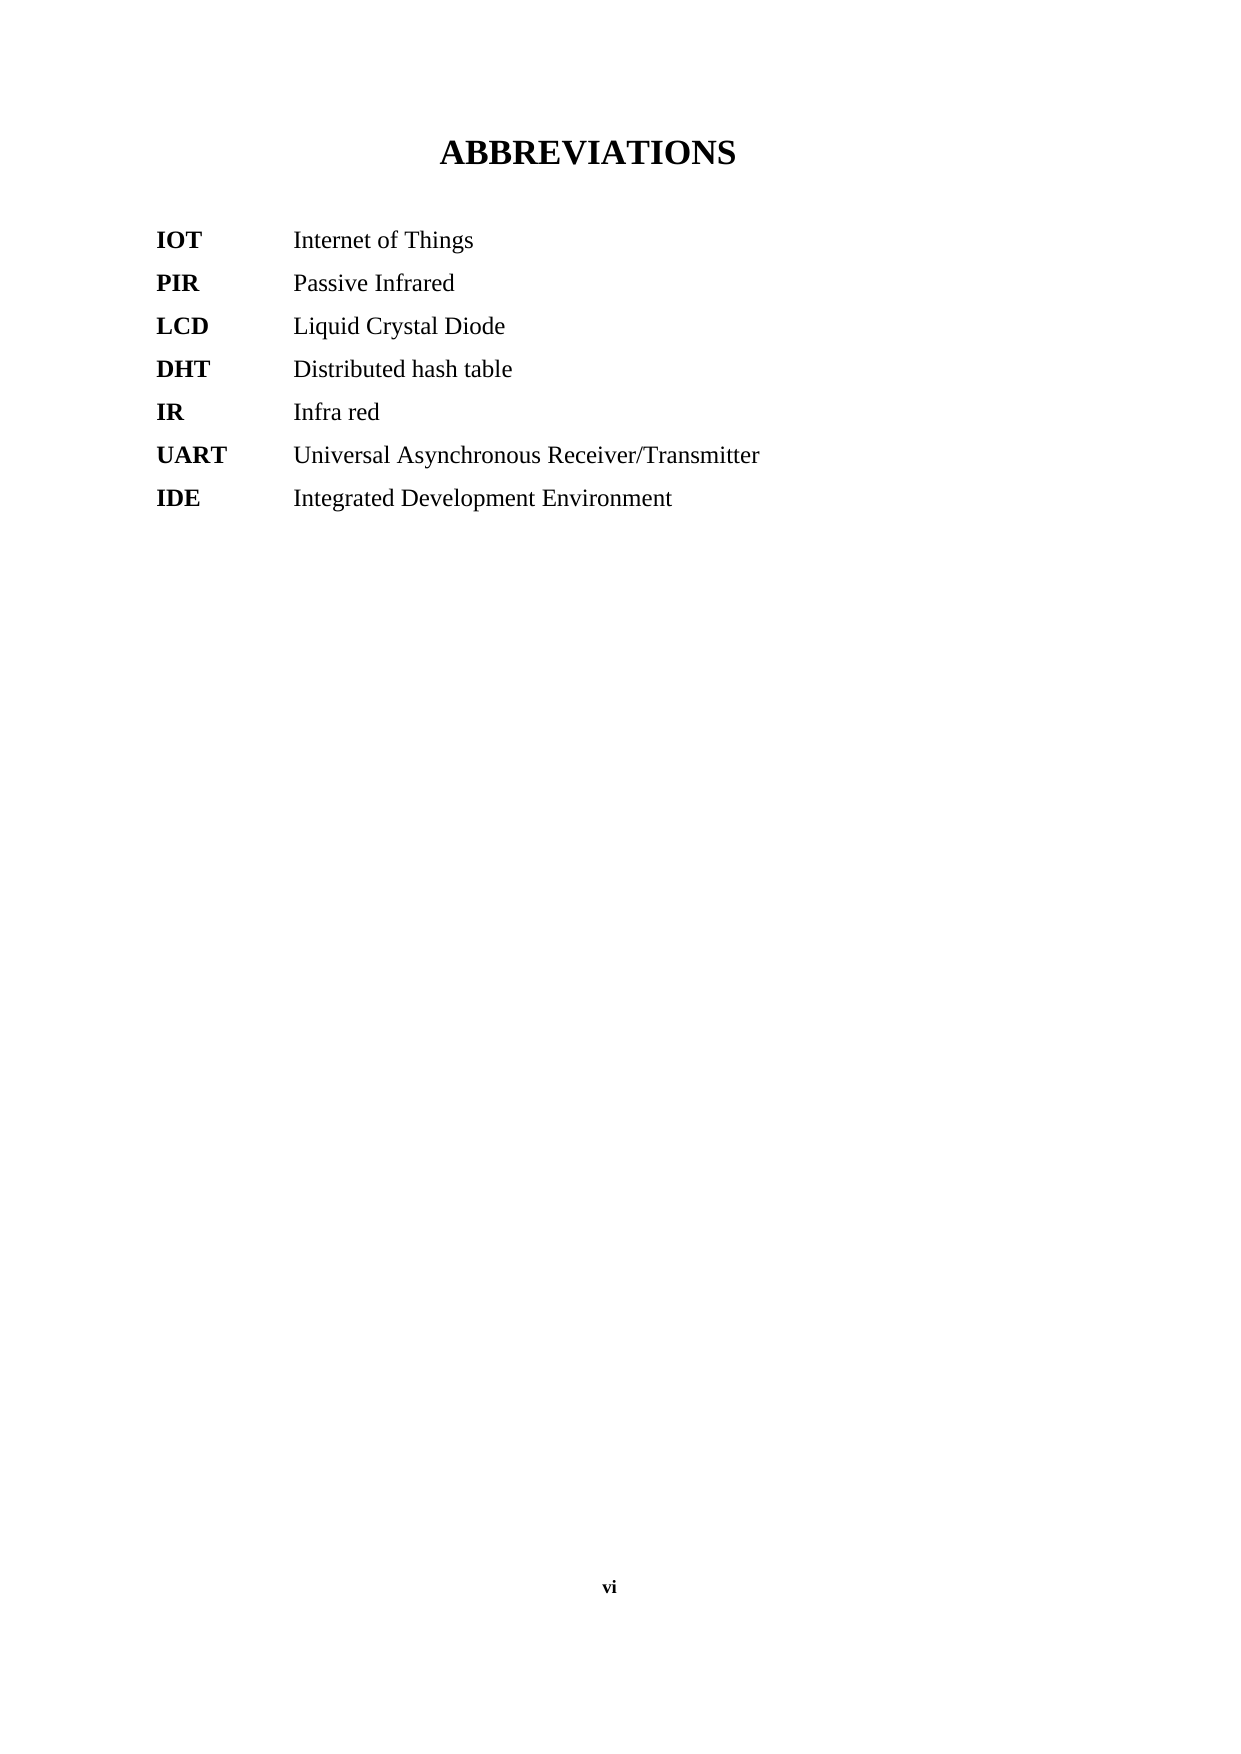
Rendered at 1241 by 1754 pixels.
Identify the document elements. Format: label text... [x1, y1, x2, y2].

text IDE Integrated Development Environment [156, 483, 1134, 512]
text ABBREVIATIONS [317, 131, 859, 172]
text IR Infra red [156, 397, 1134, 426]
text LCD Liquid Crystal Diode [156, 311, 538, 340]
text IOT Internet of Things [156, 225, 1134, 253]
text vi [81, 1576, 859, 1598]
text DHT Distributed hash table [156, 354, 538, 383]
text PIR Passive Infrared [156, 268, 538, 297]
text UART Universal Asynchronous Receiver/Transmitter [156, 440, 1134, 469]
